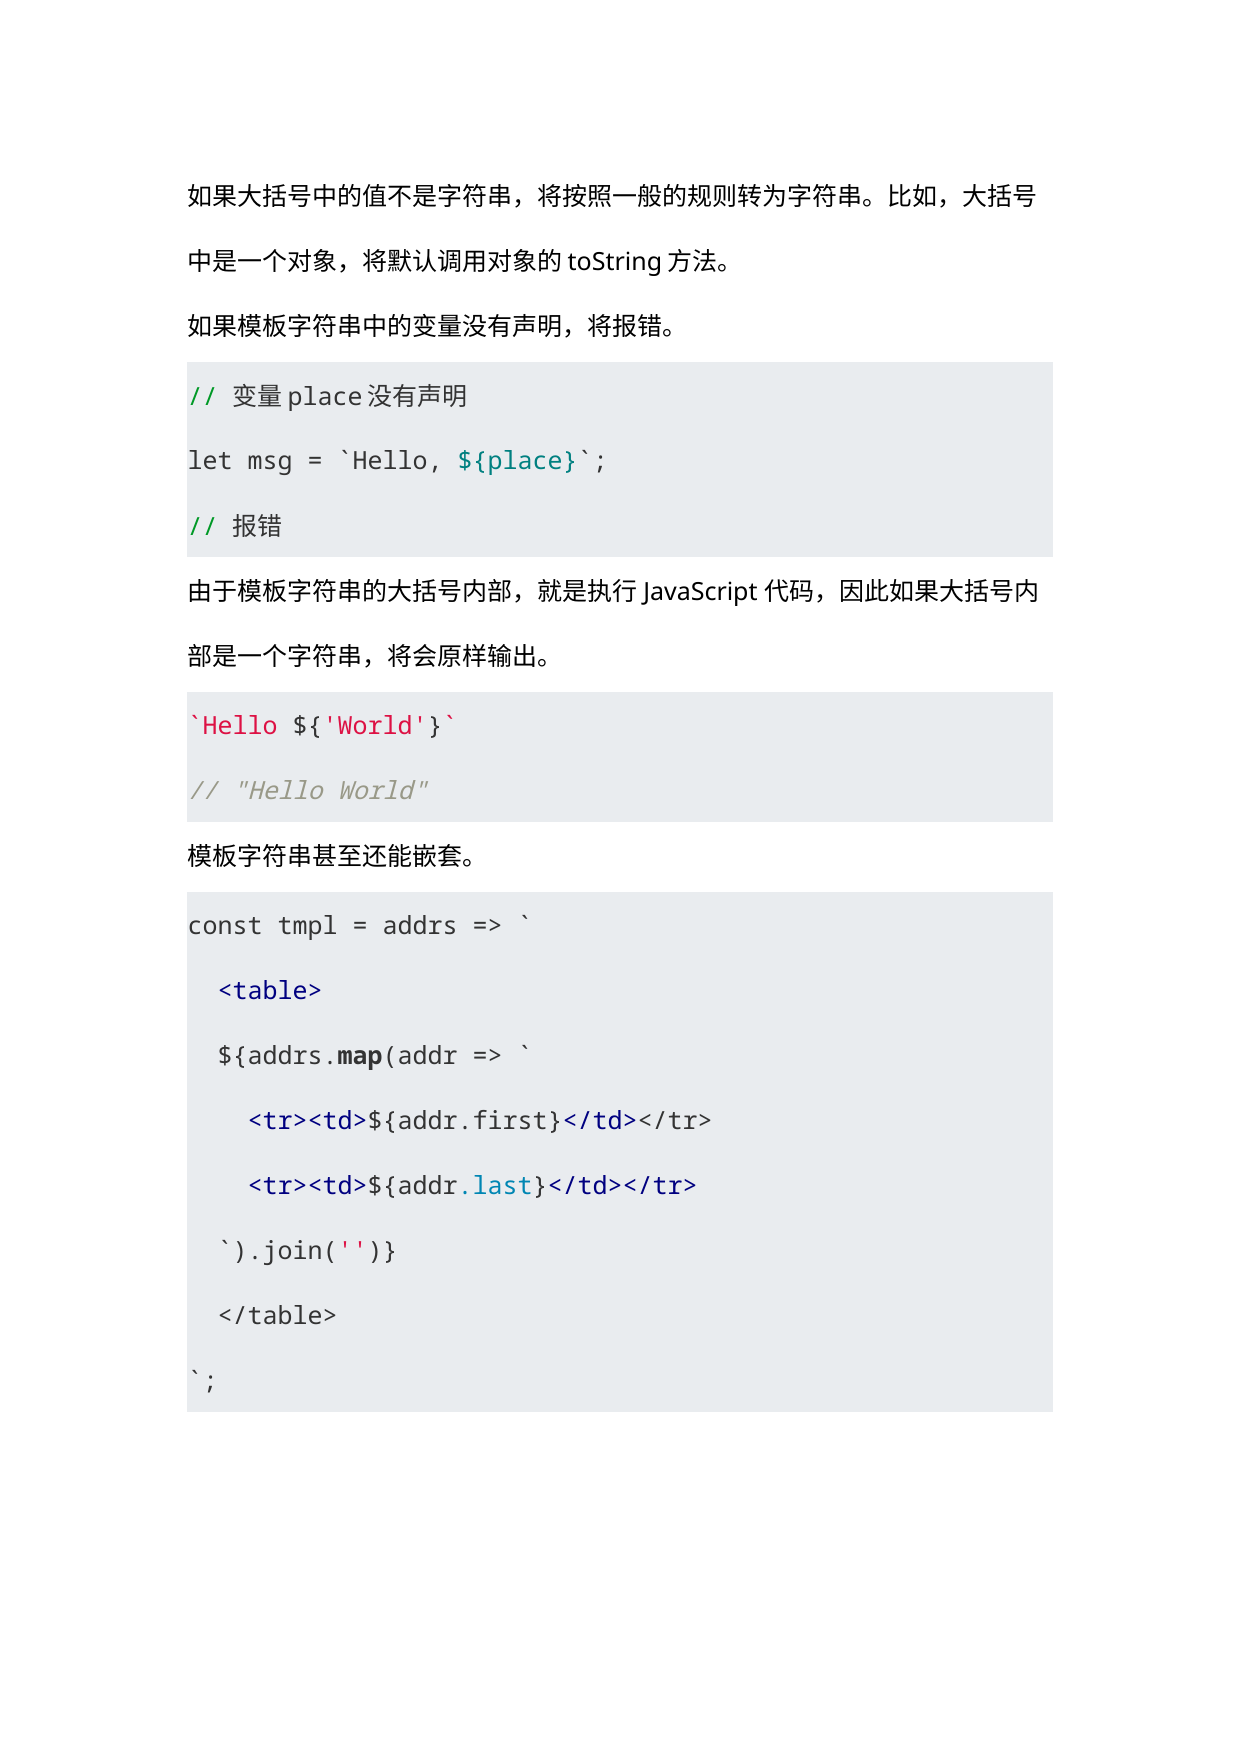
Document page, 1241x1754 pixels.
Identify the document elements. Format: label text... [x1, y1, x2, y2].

text // 报错 [187, 492, 1053, 557]
text // "Hello World" [187, 757, 1053, 822]
text <table> [187, 957, 1053, 1022]
text const tmpl = addrs => ` [187, 892, 1053, 957]
text `Hello ${'World'}` [187, 692, 1053, 757]
text <tr><td>${addr.last}</td></tr> [187, 1152, 1053, 1217]
text <tr><td>${addr.first}</td></tr> [187, 1087, 1053, 1152]
text let msg = `Hello, ${place}`; [187, 427, 1053, 492]
text </table> [187, 1282, 1053, 1347]
text // 变量place没有声明 [187, 362, 1053, 427]
text ${addrs.map(addr => ` [187, 1022, 1053, 1087]
text `; [187, 1347, 1053, 1412]
text 由于模板字符串的大括号内部，就是执行 JavaScript 代码，因此如果大括号内部是一个字符串，将会原样输出。 [187, 557, 1053, 687]
text 如果大括号中的值不是字符串，将按照一般的规则转为字符串。比如，大括号中是一个对象，将默认调用对象的toString方法。 如果模板字符串中的变量没有声明，将报错。 [187, 162, 1053, 357]
text 模板字符串甚至还能嵌套。 [187, 822, 1053, 887]
text `).join('')} [187, 1217, 1053, 1282]
